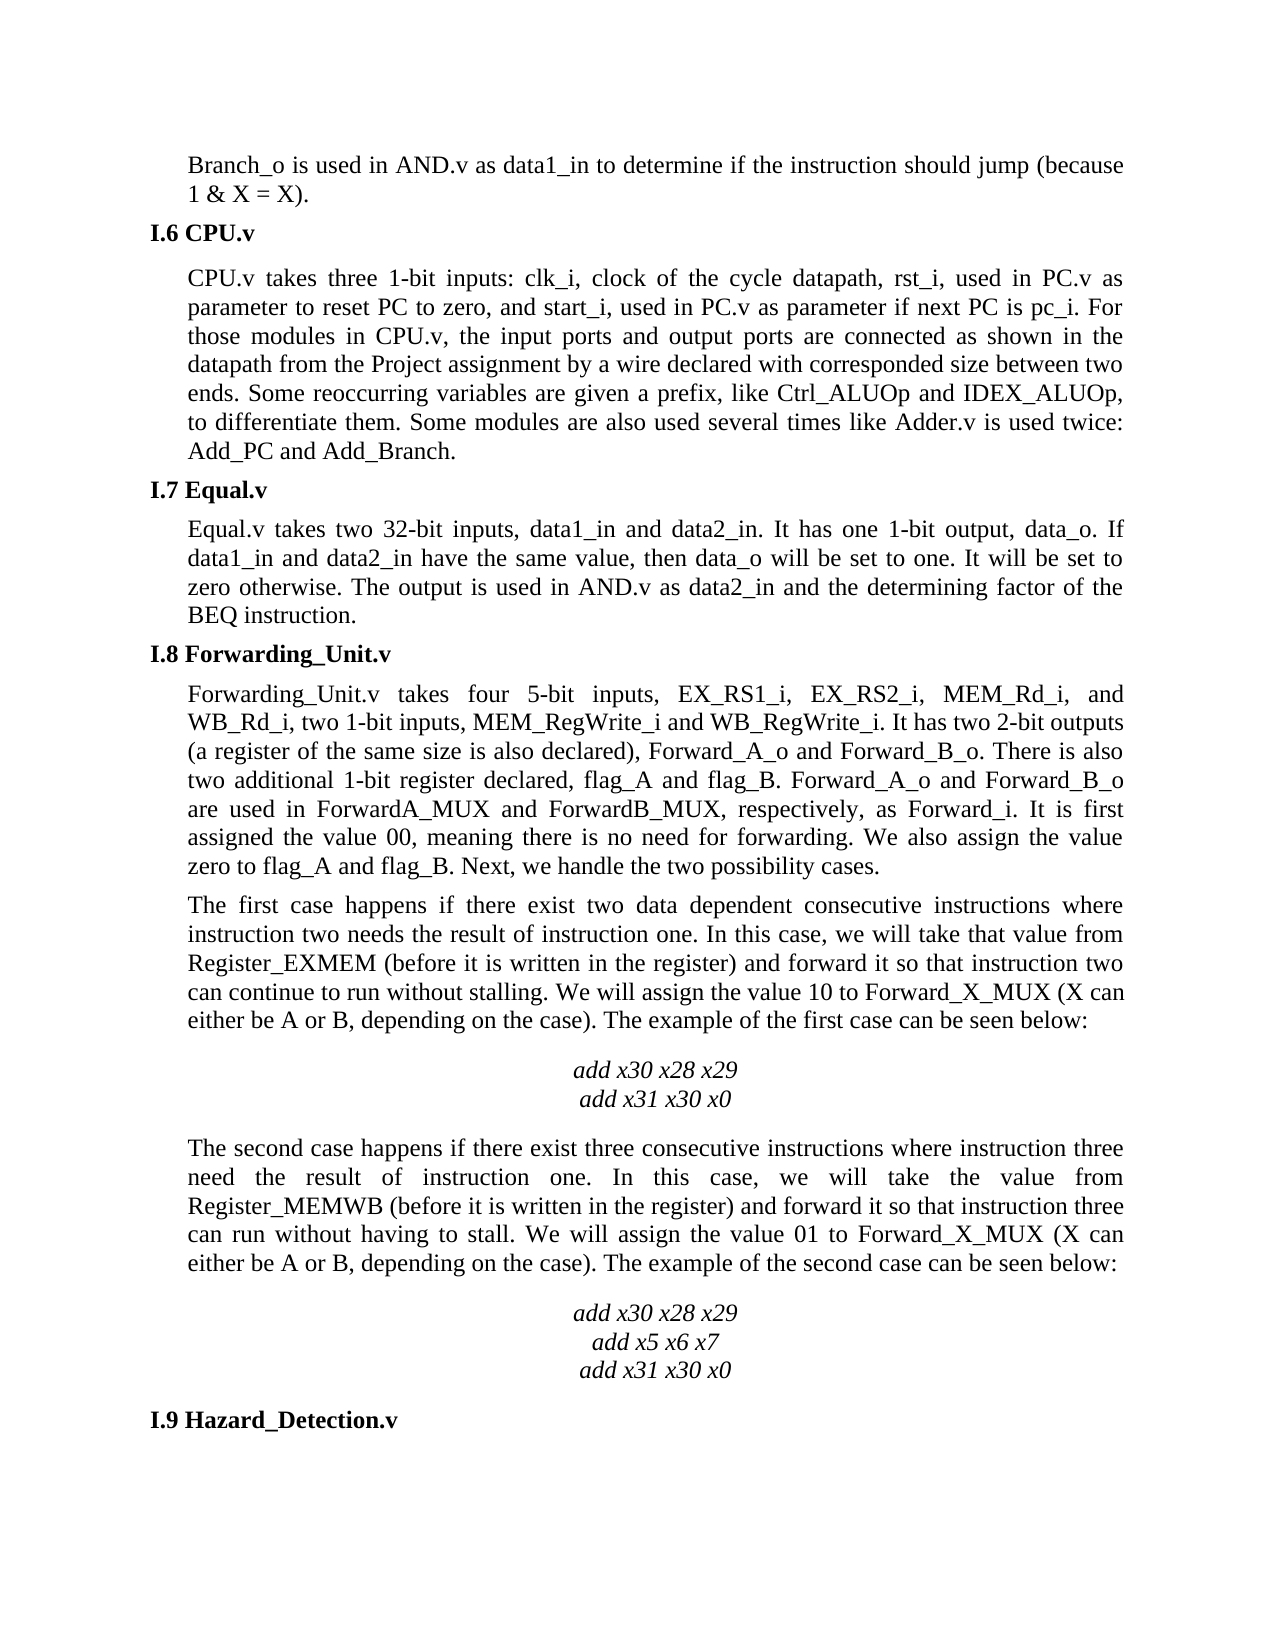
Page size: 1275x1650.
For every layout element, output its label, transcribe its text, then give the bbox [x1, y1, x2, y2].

text add x31 x30 x0 [187, 1355, 1125, 1384]
text Equal.v takes two 32-bit inputs, data1_in and data2_in. It has one 1-bit output, data_o. If data1_in and data2_in have the same value, then data_o will be set to one. It will be set to zero otherwise. The output is used in AND.v as data2_in and the determining factor of the BEQ instruction. [187, 514, 1125, 629]
text The first case happens if there exist two data dependent consecutive instructions where instruction two needs the result of instruction one. In this case, we will take that value from Register_EXMEM (before it is written in the register) and forward it so that instruction two can continue to run without stalling. We will assign the value 10 to Forward_X_MUX (X can either be A or B, depending on the case). The example of the first case can be seen below: [187, 890, 1125, 1034]
text add x30 x28 x29 [187, 1298, 1125, 1327]
text add x30 x28 x29 [187, 1055, 1125, 1084]
text The second case happens if there exist three consecutive instructions where instruction three need the result of instruction one. In this case, we will take the value from Register_MEMWB (before it is written in the register) and forward it so that instruction three can run without having to stall. We will assign the value 01 to Forward_X_MUX (X can either be A or B, depending on the case). The example of the second case can be seen below: [187, 1133, 1125, 1277]
text add x5 x6 x7 [187, 1327, 1125, 1355]
text I.8 Forwarding_Unit.v [150, 639, 1125, 668]
text I.7 Equal.v [150, 475, 1125, 504]
text add x31 x30 x0 [187, 1084, 1125, 1112]
text CPU.v takes three 1-bit inputs: clk_i, clock of the cycle datapath, rst_i, used in PC.v as parameter to reset PC to zero, and start_i, used in PC.v as parameter if next PC is pc_i. For those modules in CPU.v, the input ports and output ports are connected as shown in the datapath from the Project assignment by a wire declared with corresponded size between two ends. Some reoccurring variables are given a prefix, like Ctrl_ALUOp and IDEX_ALUOp, to differentiate them. Some modules are also used several times like Adder.v is used twice: Add_PC and Add_Branch. [187, 263, 1125, 464]
text Forwarding_Unit.v takes four 5-bit inputs, EX_RS1_i, EX_RS2_i, MEM_Rd_i, and WB_Rd_i, two 1-bit inputs, MEM_RegWrite_i and WB_RegWrite_i. It has two 2-bit outputs (a register of the same size is also declared), Forward_A_o and Forward_B_o. There is also two additional 1-bit register declared, flag_A and flag_B. Forward_A_o and Forward_B_o are used in ForwardA_MUX and ForwardB_MUX, respectively, as Forward_i. It is first assigned the value 00, meaning there is no need for forwarding. We also assign the value zero to flag_A and flag_B. Next, we handle the two possibility cases. [187, 679, 1125, 880]
text I.9 Hazard_Detection.v [150, 1405, 1125, 1434]
text I.6 CPU.v [150, 218, 1125, 247]
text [187, 150, 1125, 207]
